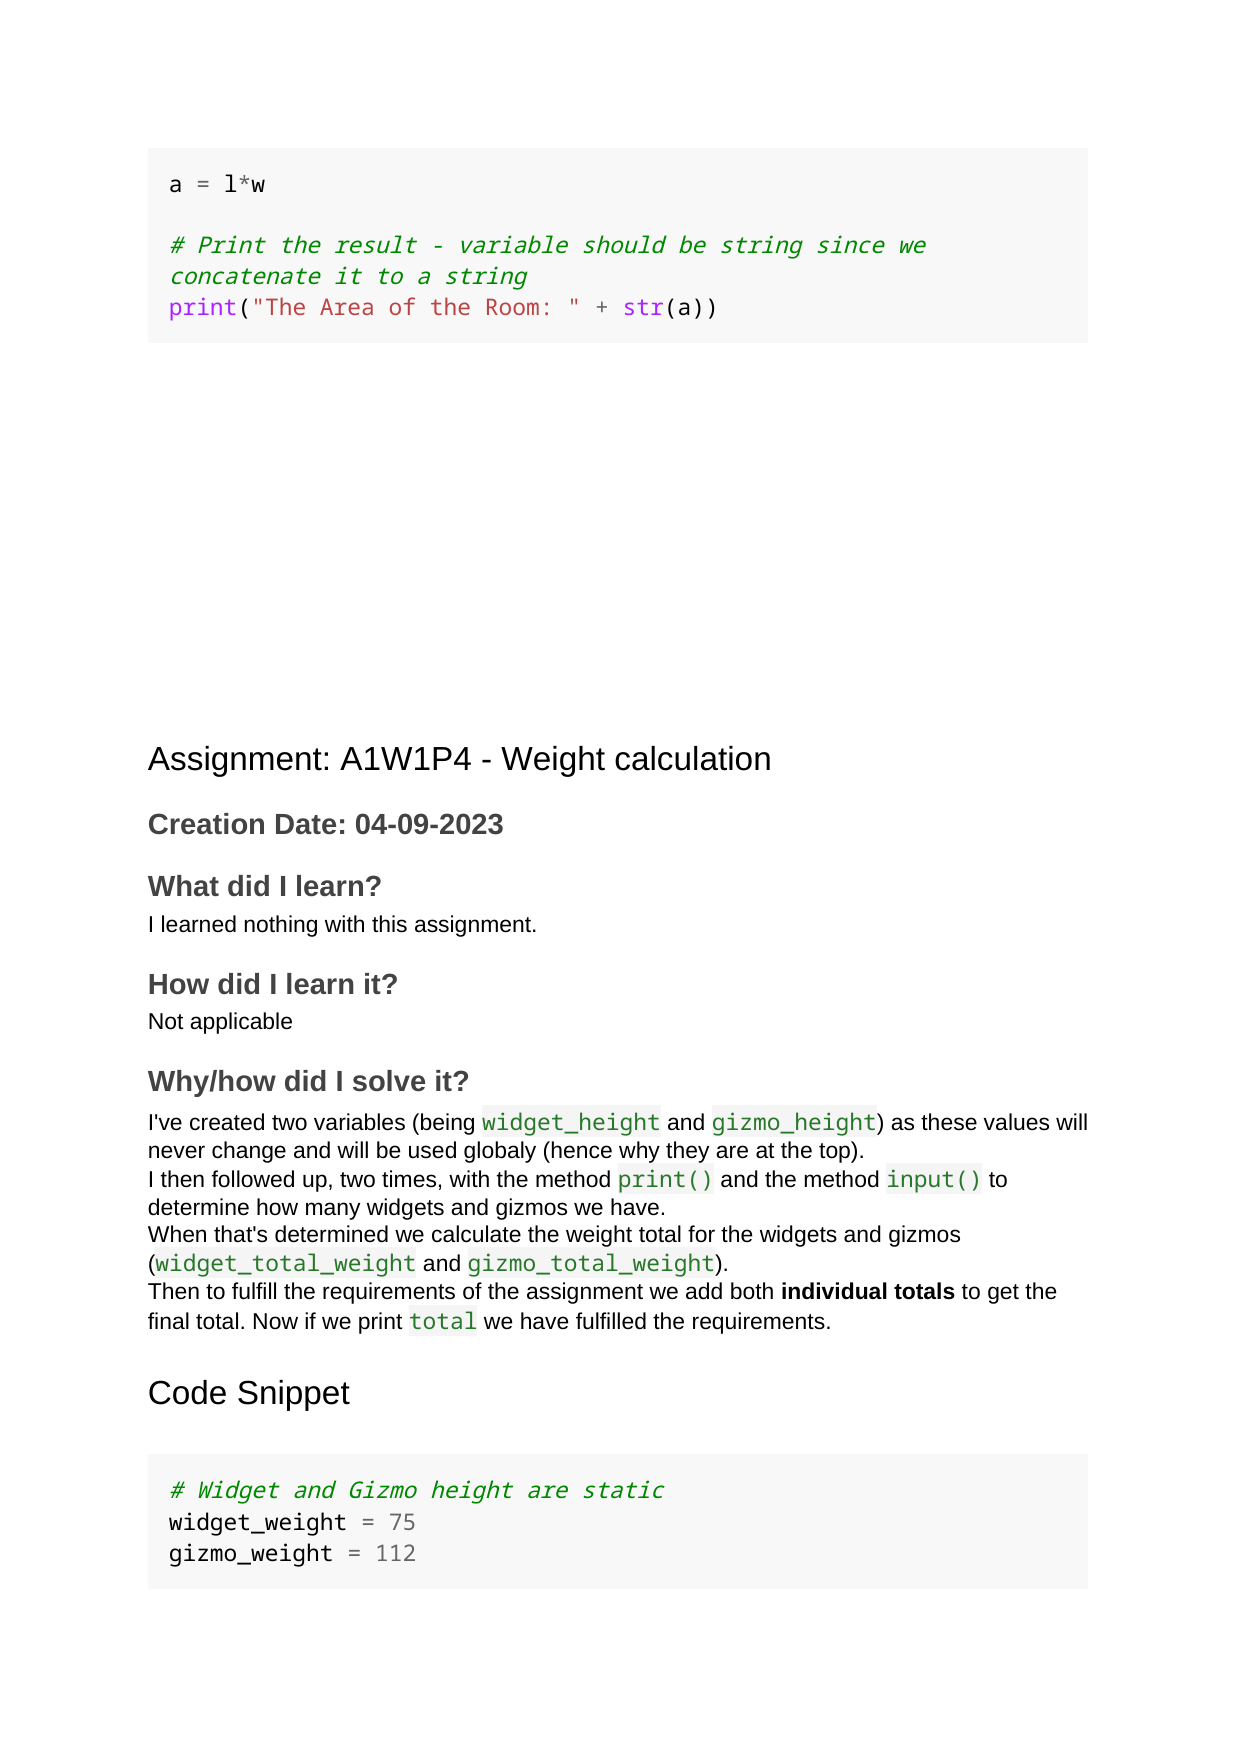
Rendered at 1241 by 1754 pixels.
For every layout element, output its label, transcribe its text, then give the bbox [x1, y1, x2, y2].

text I then followed up, two times, with the method print() and the method input() to determine how many widgets and gizmos we have. [148, 1163, 1093, 1221]
text I've created two variables (being widget_height and gizmo_height) as these values will never change and will be used globaly (hence why they are at the top). [148, 1105, 1093, 1163]
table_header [148, 1454, 1088, 1589]
text I learned nothing with this assignment. [148, 911, 1093, 937]
text When that's determined we calculate the weight total for the widgets and gizmos (widget_total_weight and gizmo_total_weight). [148, 1221, 1093, 1278]
text Not applicable [148, 1008, 1093, 1034]
text Then to fulfill the requirements of the assignment we add both individual totals to get the final total. Now if we print total we have fulfilled the requirements. [148, 1278, 1093, 1336]
subtitle What did I learn? [148, 873, 1093, 903]
subtitle Why/how did I solve it? [148, 1068, 1093, 1097]
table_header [148, 148, 1088, 343]
subtitle Creation Date: 04-09-2023 [148, 811, 1093, 840]
subtitle How did I learn it? [148, 971, 1093, 1000]
subtitle Code Snippet [148, 1373, 1093, 1412]
subtitle Assignment: A1W1P4 - Weight calculation [148, 739, 1093, 778]
